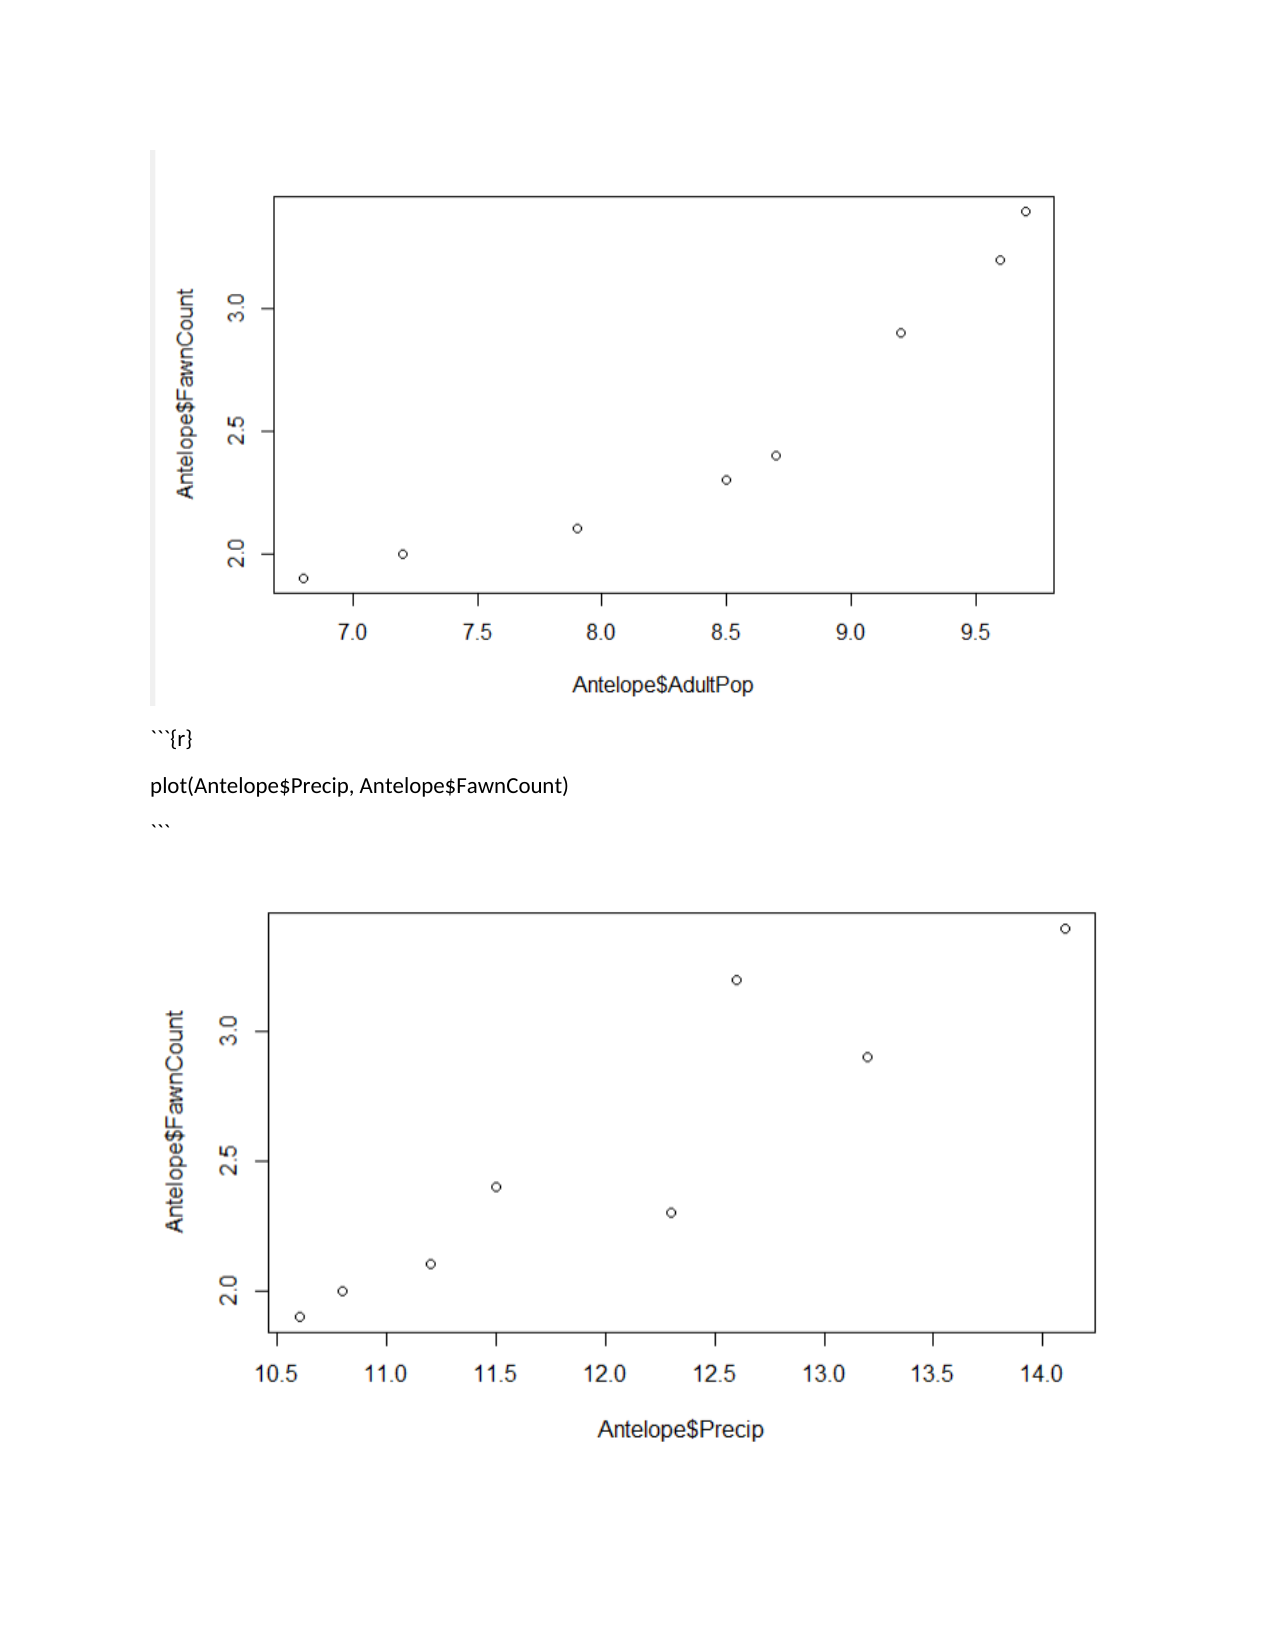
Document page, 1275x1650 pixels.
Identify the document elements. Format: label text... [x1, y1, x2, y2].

text ```{r} [150, 724, 1125, 752]
text plot(Antelope$Precip, Antelope$FawnCount) [150, 771, 1125, 799]
picture [150, 864, 1125, 1459]
picture [150, 150, 1125, 706]
text ``` [150, 818, 1125, 846]
